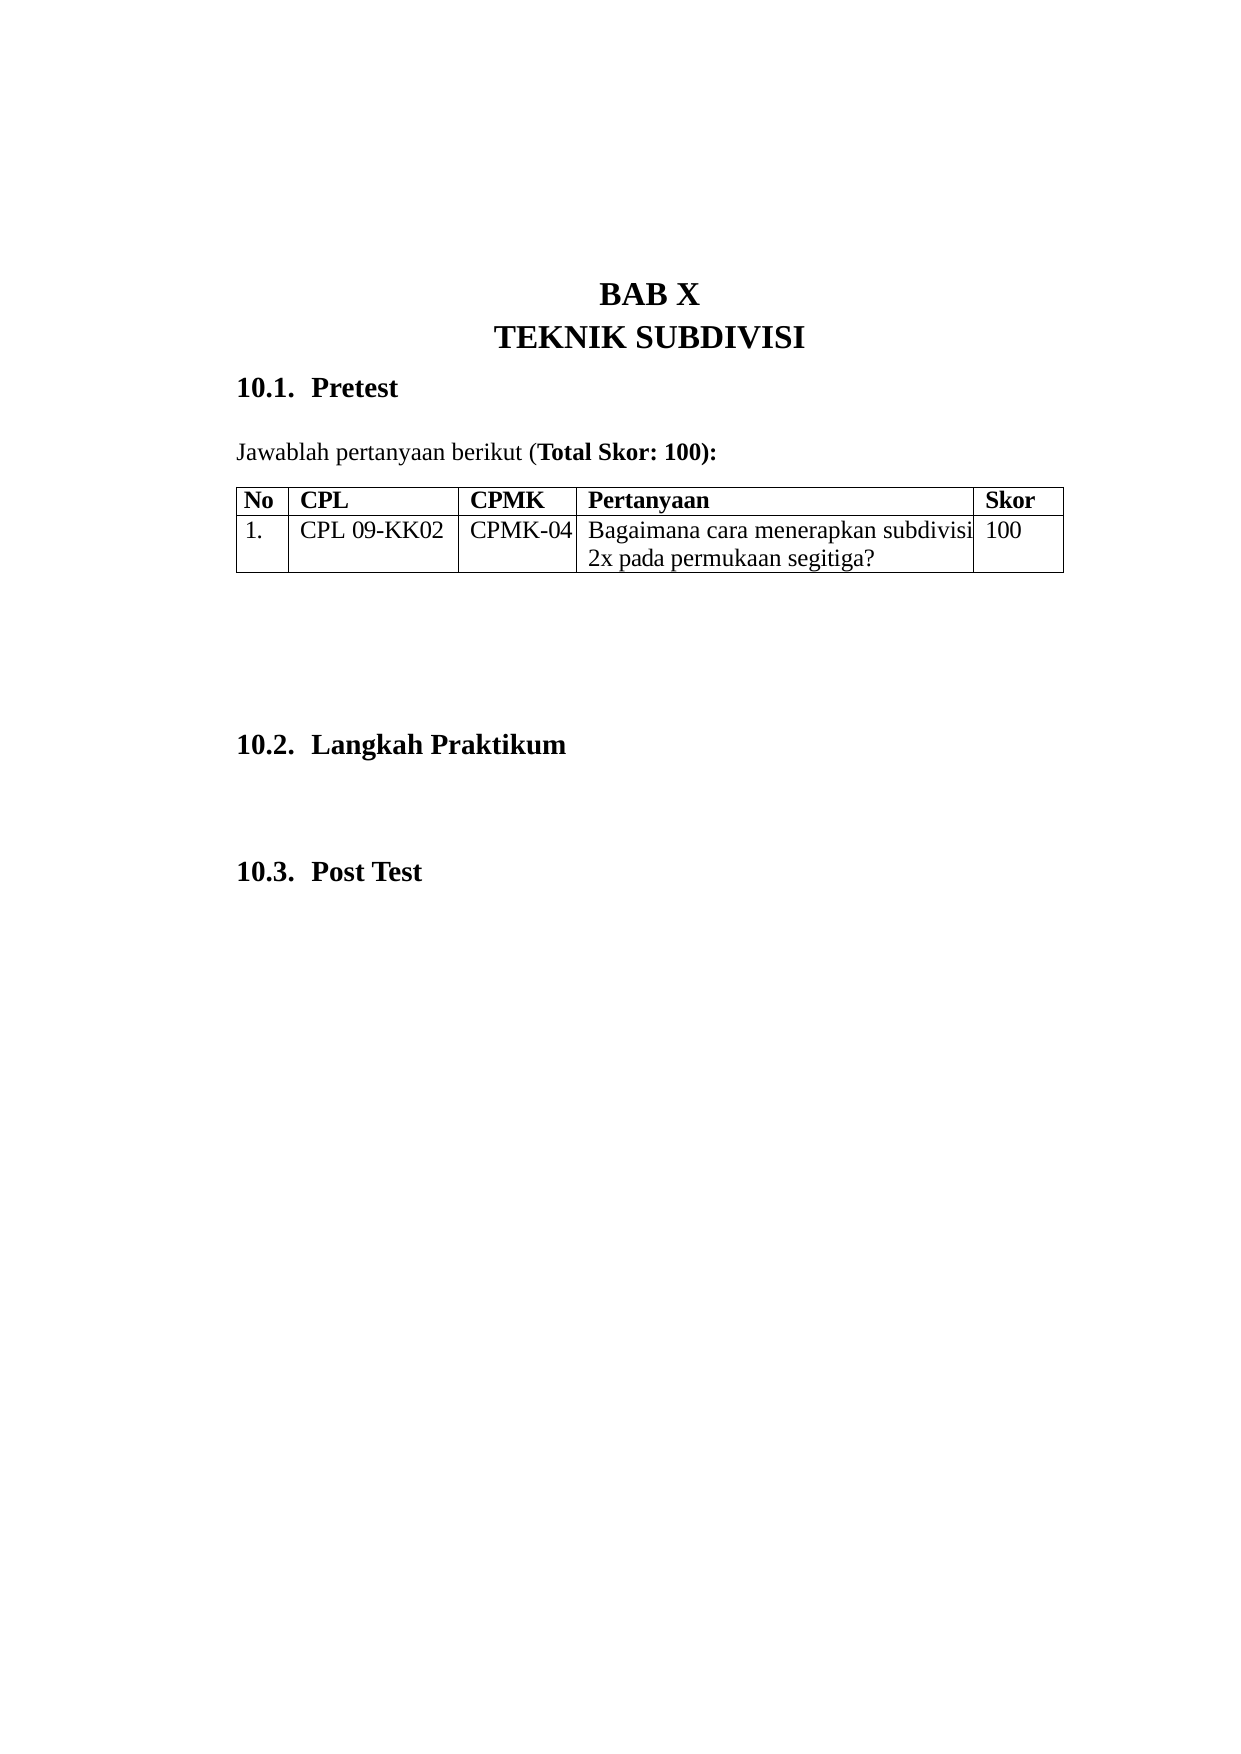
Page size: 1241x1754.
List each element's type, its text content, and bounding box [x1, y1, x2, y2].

table_cell CPMK-04 [459, 516, 576, 572]
table_cell CPL 09-KK02 [289, 516, 458, 572]
table_header Skor [974, 488, 1063, 515]
table_cell 100 [974, 516, 1063, 572]
table_header CPMK [459, 488, 576, 515]
subtitle BAB X TEKNIK SUBDIVISI [236, 274, 1063, 356]
table_cell Bagaimana cara menerapkan subdivisi 2x pada permukaan segitiga? [577, 516, 973, 572]
table_cell 1. [237, 516, 288, 572]
list Post Test [236, 854, 1063, 888]
table_header CPL [289, 488, 458, 515]
list Langkah Praktikum [236, 727, 1063, 761]
table_header Pertanyaan [577, 488, 973, 515]
text Jawablah pertanyaan berikut (Total Skor: 100): [236, 437, 1063, 466]
table_header No [237, 488, 288, 515]
list Pretest [236, 370, 1063, 404]
